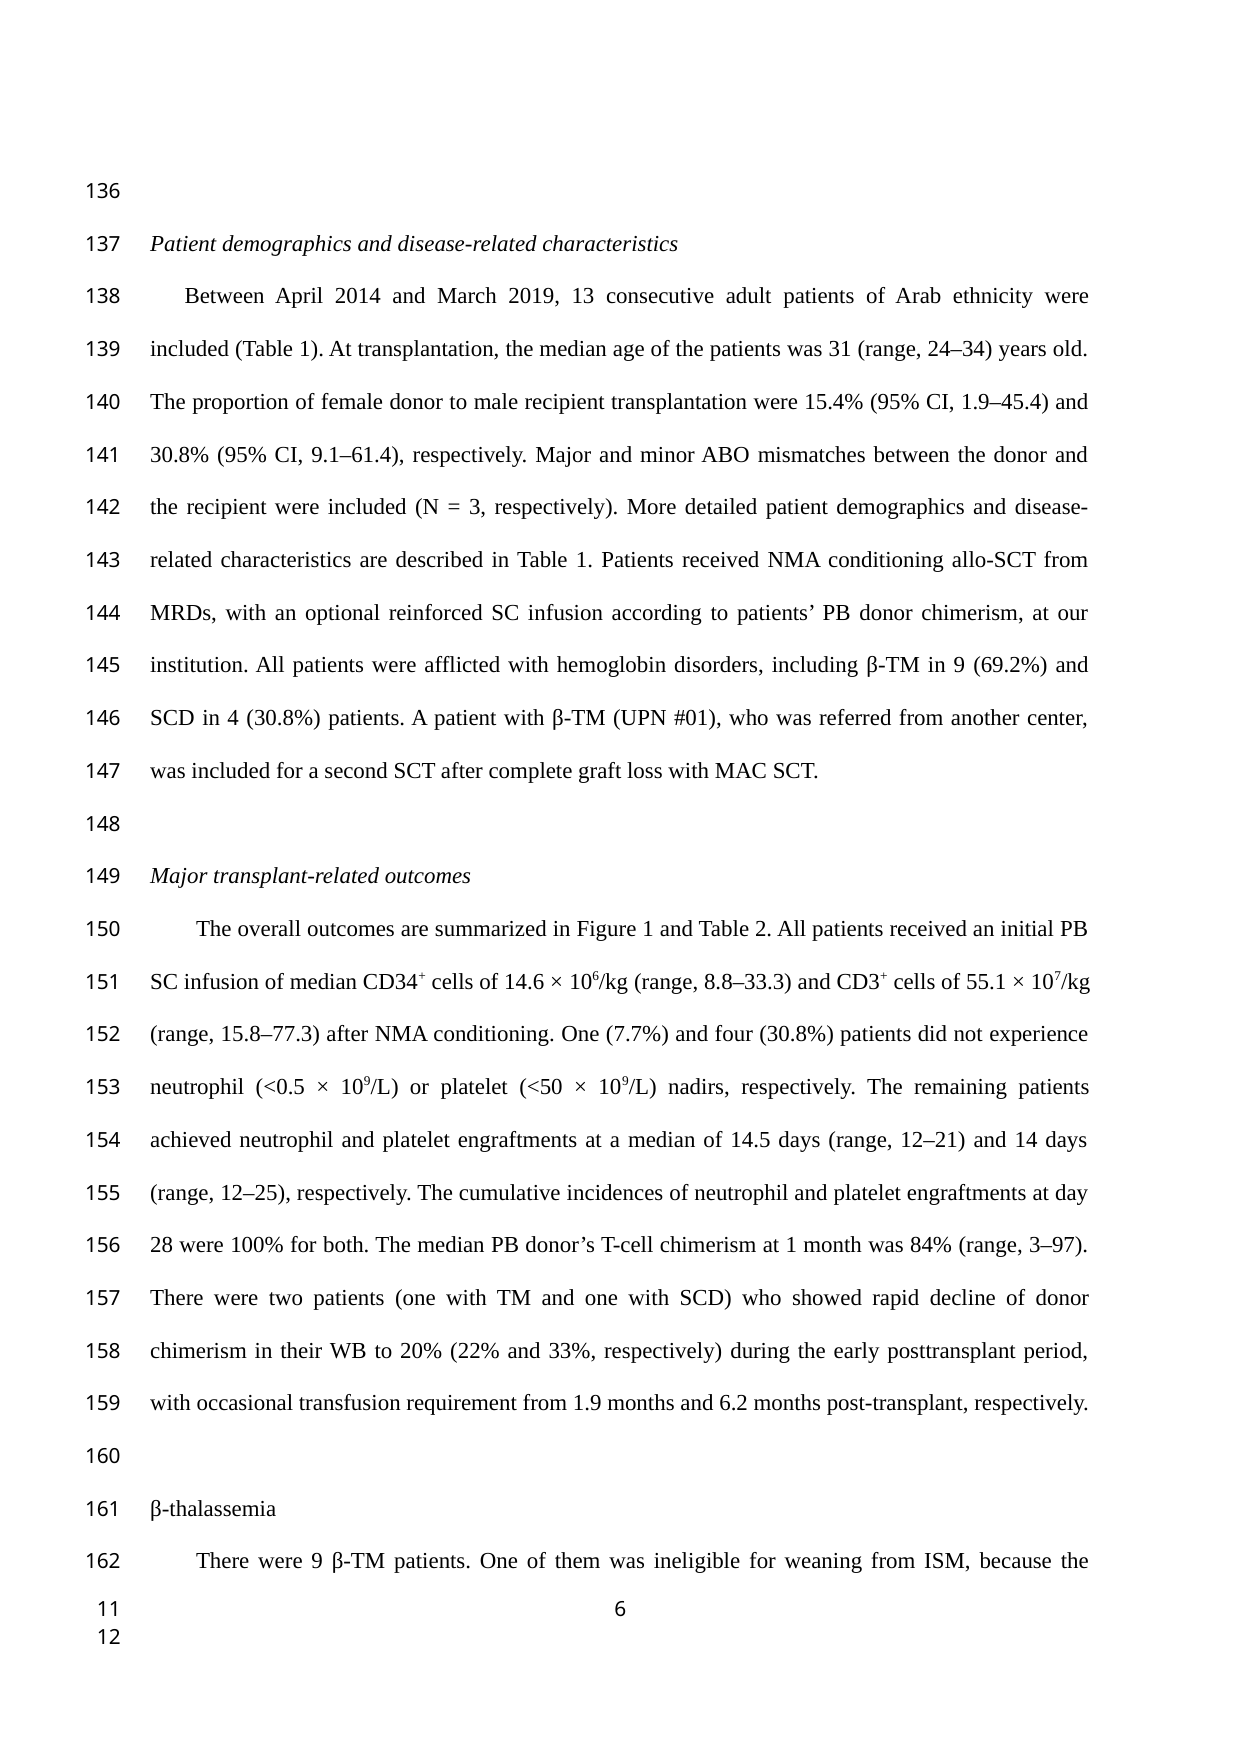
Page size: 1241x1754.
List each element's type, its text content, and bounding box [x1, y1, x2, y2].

text The overall outcomes are summarized in Figure 1 and Table 2. All patients received an initial PB SC infusion of median CD34+ cells of 14.6 × 106/kg (range, 8.8–33.3) and CD3+ cells of 55.1 × 107/kg (range, 15.8–77.3) after NMA conditioning. One (7.7%) and four (30.8%) patients did not experience neutrophil (<0.5 × 109/L) or platelet (<50 × 109/L) nadirs, respectively. The remaining patients achieved neutrophil and platelet engraftments at a median of 14.5 days (range, 12–21) and 14 days (range, 12–25), respectively. The cumulative incidences of neutrophil and platelet engraftments at day 28 were 100% for both. The median PB donor’s T-cell chimerism at 1 month was 84% (range, 3–97). There were two patients (one with TM and one with SCD) who showed rapid decline of donor chimerism in their WB to 20% (22% and 33%, respectively) during the early posttransplant period, with occasional transfusion requirement from 1.9 months and 6.2 months post-transplant, respectively. [150, 915, 1090, 1416]
text Patient demographics and disease-related characteristics [150, 230, 1090, 256]
text Between April 2014 and March 2019, 13 consecutive adult patients of Arab ethnicity were included (Table 1). At transplantation, the median age of the patients was 31 (range, 24–34) years old. The proportion of female donor to male recipient transplantation were 15.4% (95% CI, 1.9–45.4) and 30.8% (95% CI, 9.1–61.4), respectively. Major and minor ABO mismatches between the donor and the recipient were included (N = 3, respectively). More detailed patient demographics and disease-related characteristics are described in Table 1. Patients received NMA conditioning allo-SCT from MRDs, with an optional reinforced SC infusion according to patients’ PB donor chimerism, at our institution. All patients were afflicted with hemoglobin disorders, including β-TM in 9 (69.2%) and SCD in 4 (30.8%) patients. A patient with β-TM (UPN #01), who was referred from another center, was included for a second SCT after complete graft loss with MAC SCT. [150, 283, 1090, 783]
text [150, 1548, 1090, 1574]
text β-thalassemia [150, 1495, 1090, 1521]
text Major transplant-related outcomes [150, 862, 1090, 889]
